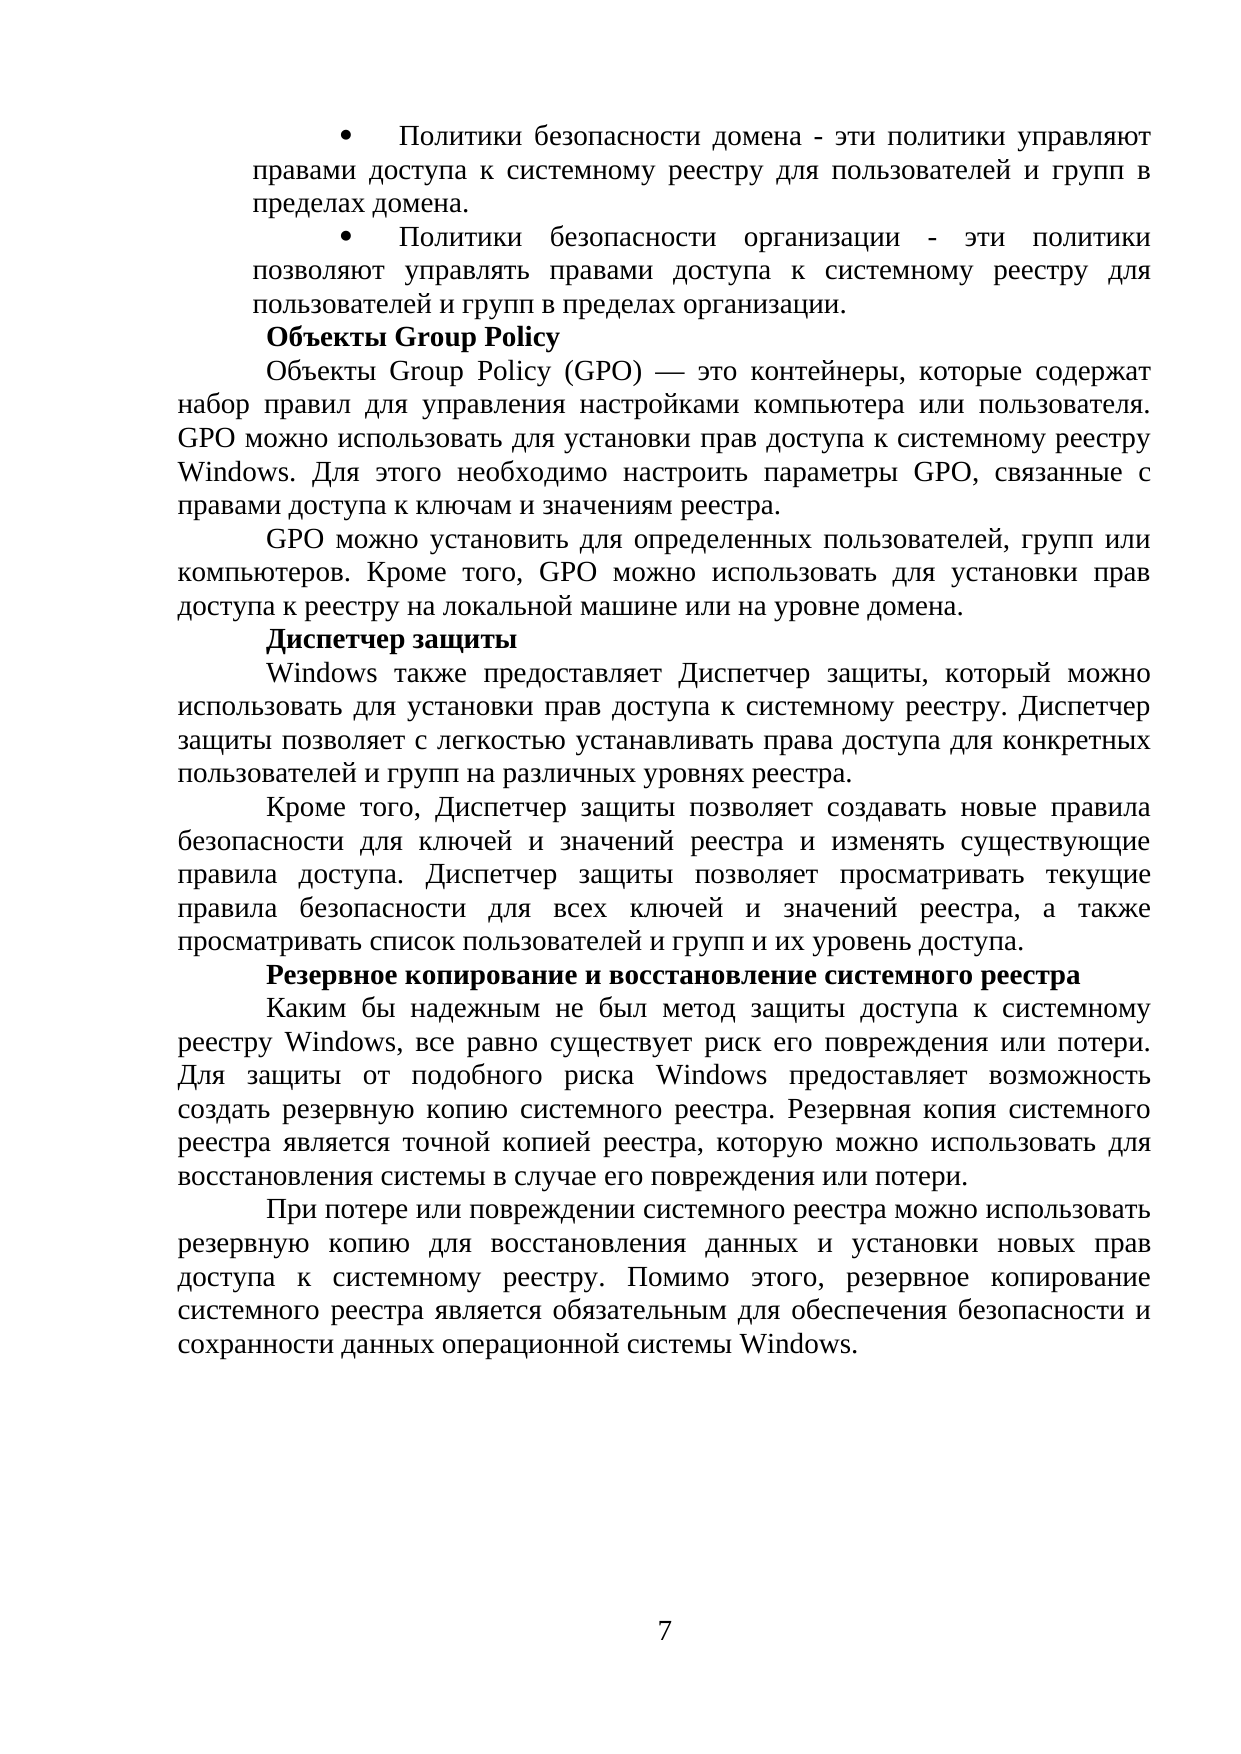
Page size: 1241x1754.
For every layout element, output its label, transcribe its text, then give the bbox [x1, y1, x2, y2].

text Диспетчер защиты [177, 621, 1152, 655]
text Объекты Group Policy (GPO) — это контейнеры, которые содержат набор правил для управления настройками компьютера или пользователя. GPO можно использовать для установки прав доступа к системному реестру Windows. Для этого необходимо настроить параметры GPO, связанные с правами доступа к ключам и значениям реестра. [177, 353, 1152, 521]
text Каким бы надежным не был метод защиты доступа к системному реестру Windows, все равно существует риск его повреждения или потери. Для защиты от подобного риска Windows предоставляет возможность создать резервную копию системного реестра. Резервная копия системного реестра является точной копией реестра, которую можно использовать для восстановления системы в случае его повреждения или потери. [177, 990, 1152, 1192]
text Кроме того, Диспетчер защиты позволяет создавать новые правила безопасности для ключей и значений реестра и изменять существующие правила доступа. Диспетчер защиты позволяет просматривать текущие правила безопасности для всех ключей и значений реестра, а также просматривать список пользователей и групп и их уровень доступа. [177, 789, 1152, 957]
text Windows также предоставляет Диспетчер защиты, который можно использовать для установки прав доступа к системному реестру. Диспетчер защиты позволяет с легкостью устанавливать права доступа для конкретных пользователей и групп на различных уровнях реестра. [177, 655, 1152, 789]
text Объекты Group Policy [177, 319, 1152, 353]
list Политики безопасности домена - эти политики управляют правами доступа к системному реестру для пользователей и групп в пределах домена. [252, 118, 1152, 219]
list Политики безопасности организации - эти политики позволяют управлять правами доступа к системному реестру для пользователей и групп в пределах организации. [252, 219, 1152, 319]
text При потере или повреждении системного реестра можно использовать резервную копию для восстановления данных и установки новых прав доступа к системному реестру. Помимо этого, резервное копирование системного реестра является обязательным для обеспечения безопасности и сохранности данных операционной системы Windows. [177, 1192, 1152, 1359]
text Резервное копирование и восстановление системного реестра [177, 957, 1152, 990]
text GPO можно установить для определенных пользователей, групп или компьютеров. Кроме того, GPO можно использовать для установки прав доступа к реестру на локальной машине или на уровне домена. [177, 521, 1152, 621]
